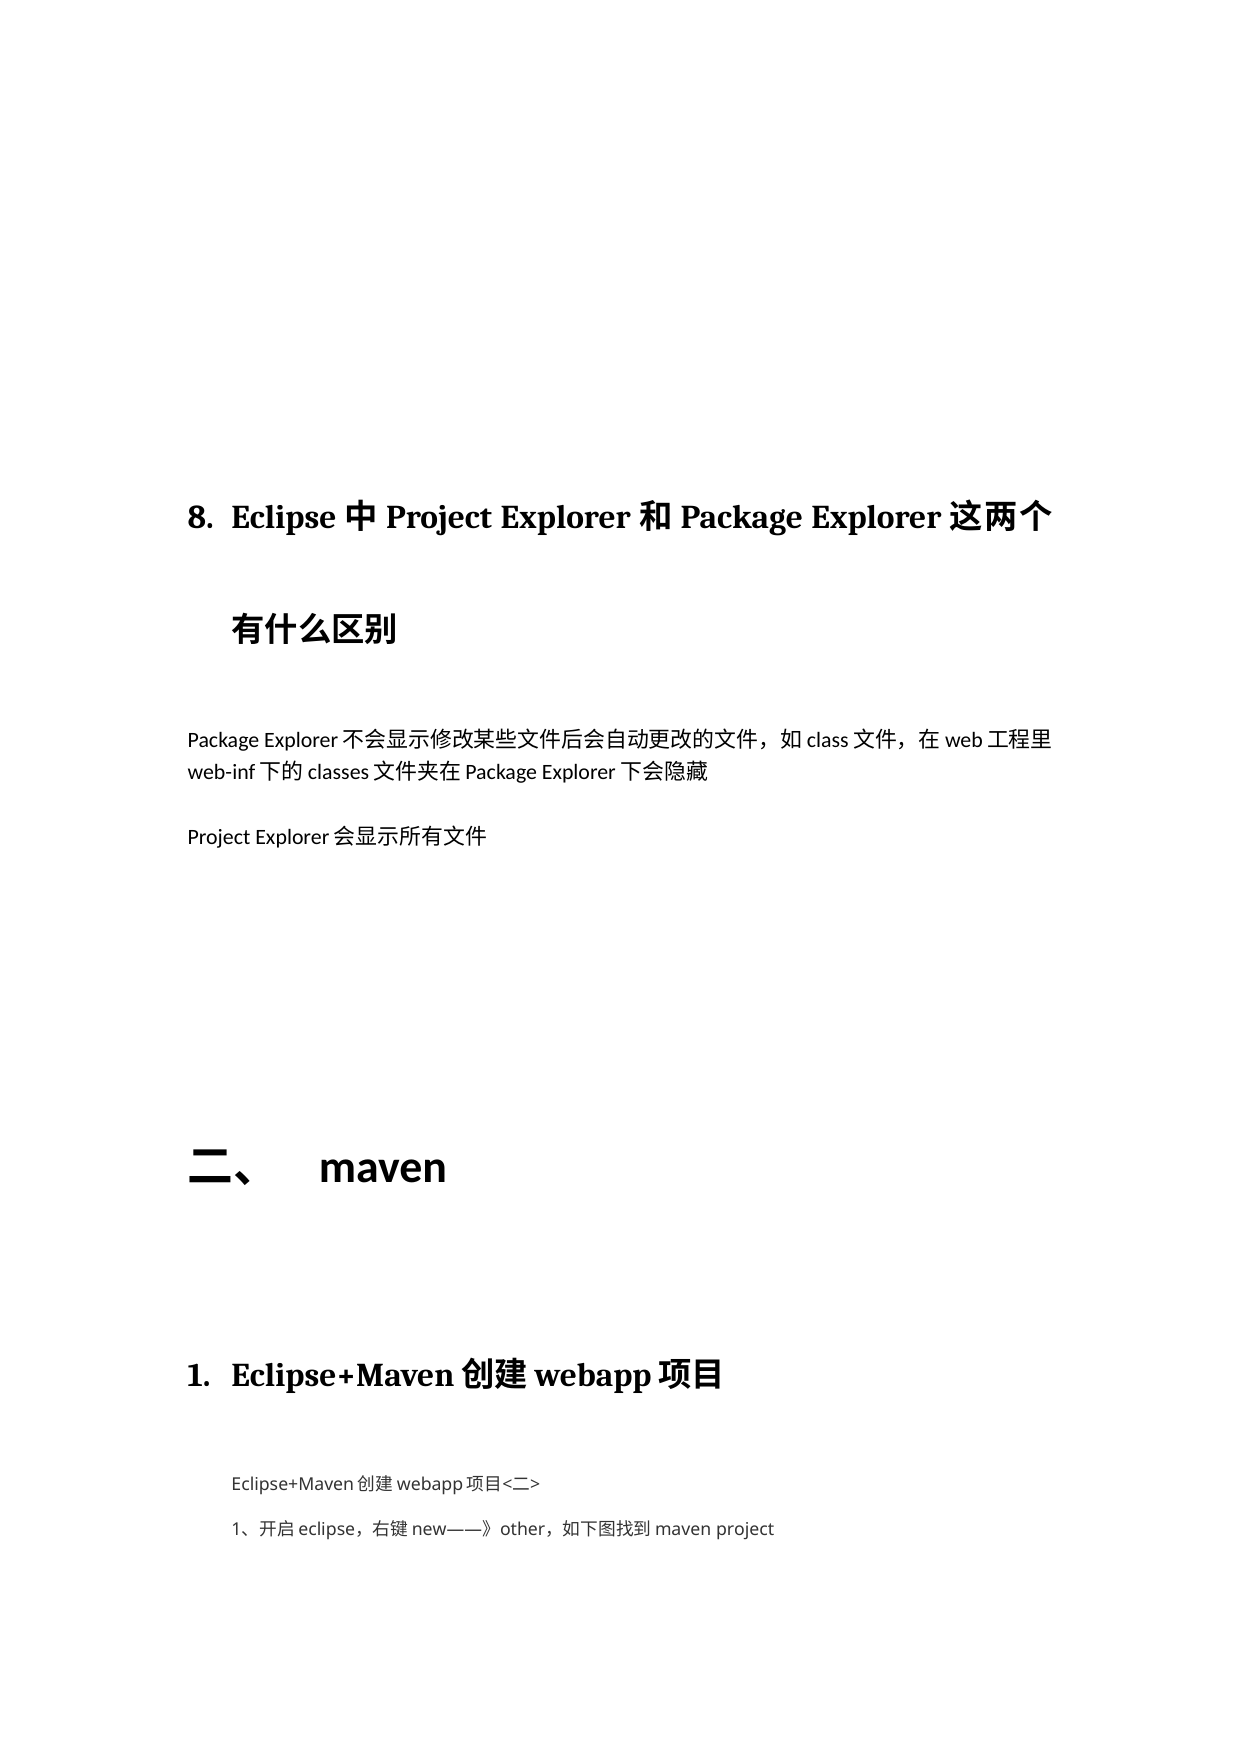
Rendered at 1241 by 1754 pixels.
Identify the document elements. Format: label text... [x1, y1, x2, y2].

text Eclipse+Maven创建webapp项目<二> [231, 1467, 1053, 1499]
subtitle Eclipse中Project Explorer和Package Explorer这两个有什么区别 [187, 482, 1053, 659]
text 1、开启eclipse，右键new——》other，如下图找到maven project [231, 1512, 1053, 1544]
subtitle Eclipse+Maven创建webapp项目 [187, 1339, 1053, 1404]
subtitle maven [187, 1114, 1053, 1212]
text Package Explorer不会显示修改某些文件后会自动更改的文件，如class文件，在web工程里web-inf下的classes文件夹在Package Explorer下会隐藏 Project Explorer会显示所有文件 [187, 721, 1053, 851]
